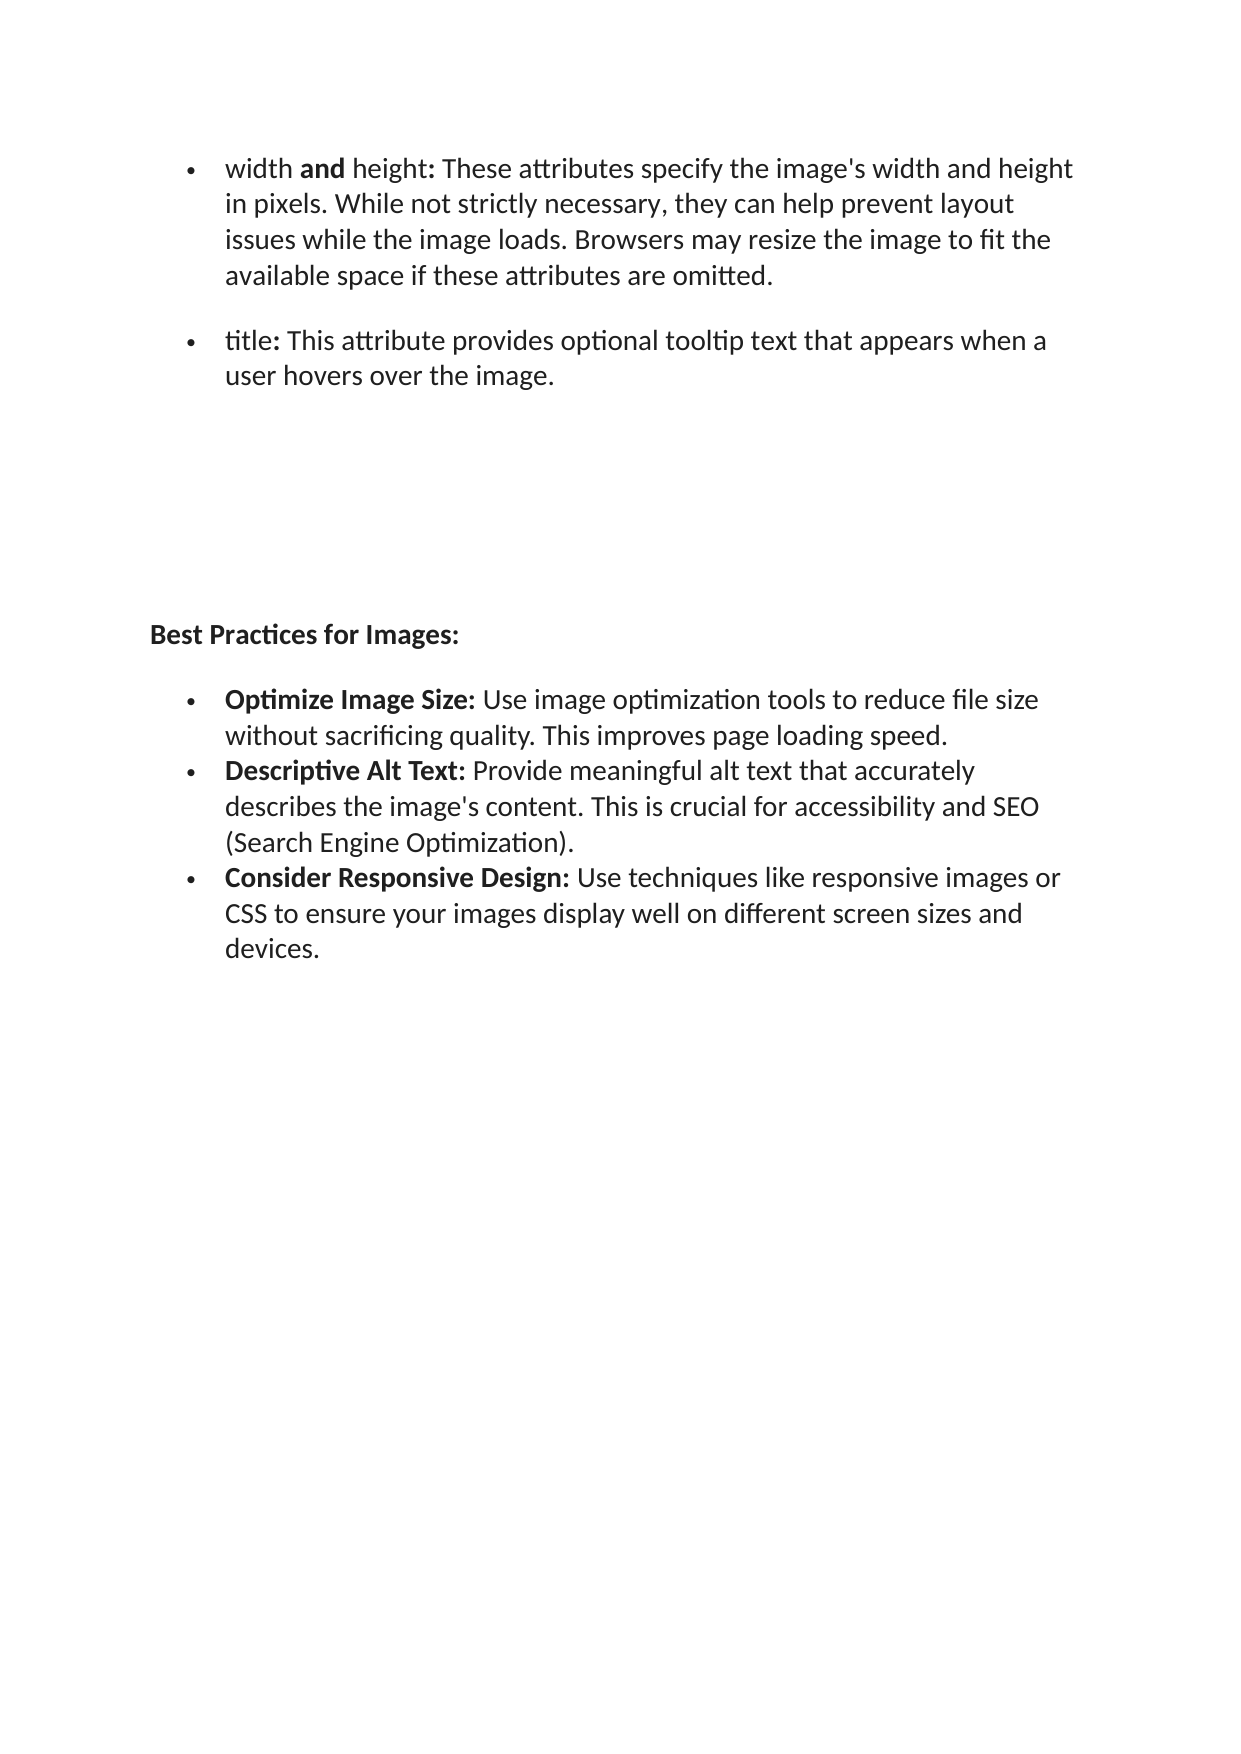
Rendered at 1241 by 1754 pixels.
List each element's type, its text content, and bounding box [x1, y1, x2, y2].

list Descriptive Alt Text: Provide meaningful alt text that accurately describes the image's content. This is crucial for accessibility and SEO (Search Engine Optimization). [187, 752, 1090, 859]
list title: This attribute provides optional tooltip text that appears when a user hovers over the image. [187, 322, 1090, 393]
list Optimize Image Size: Use image optimization tools to reduce file size without sacrificing quality. This improves page loading speed. [187, 681, 1090, 752]
text Best Practices for Images: [150, 616, 1090, 652]
list Consider Responsive Design: Use techniques like responsive images or CSS to ensure your images display well on different screen sizes and devices. [187, 859, 1090, 966]
list width and height: These attributes specify the image's width and height in pixels. While not strictly necessary, they can help prevent layout issues while the image loads. Browsers may resize the image to fit the available space if these attributes are omitted. [187, 150, 1090, 292]
